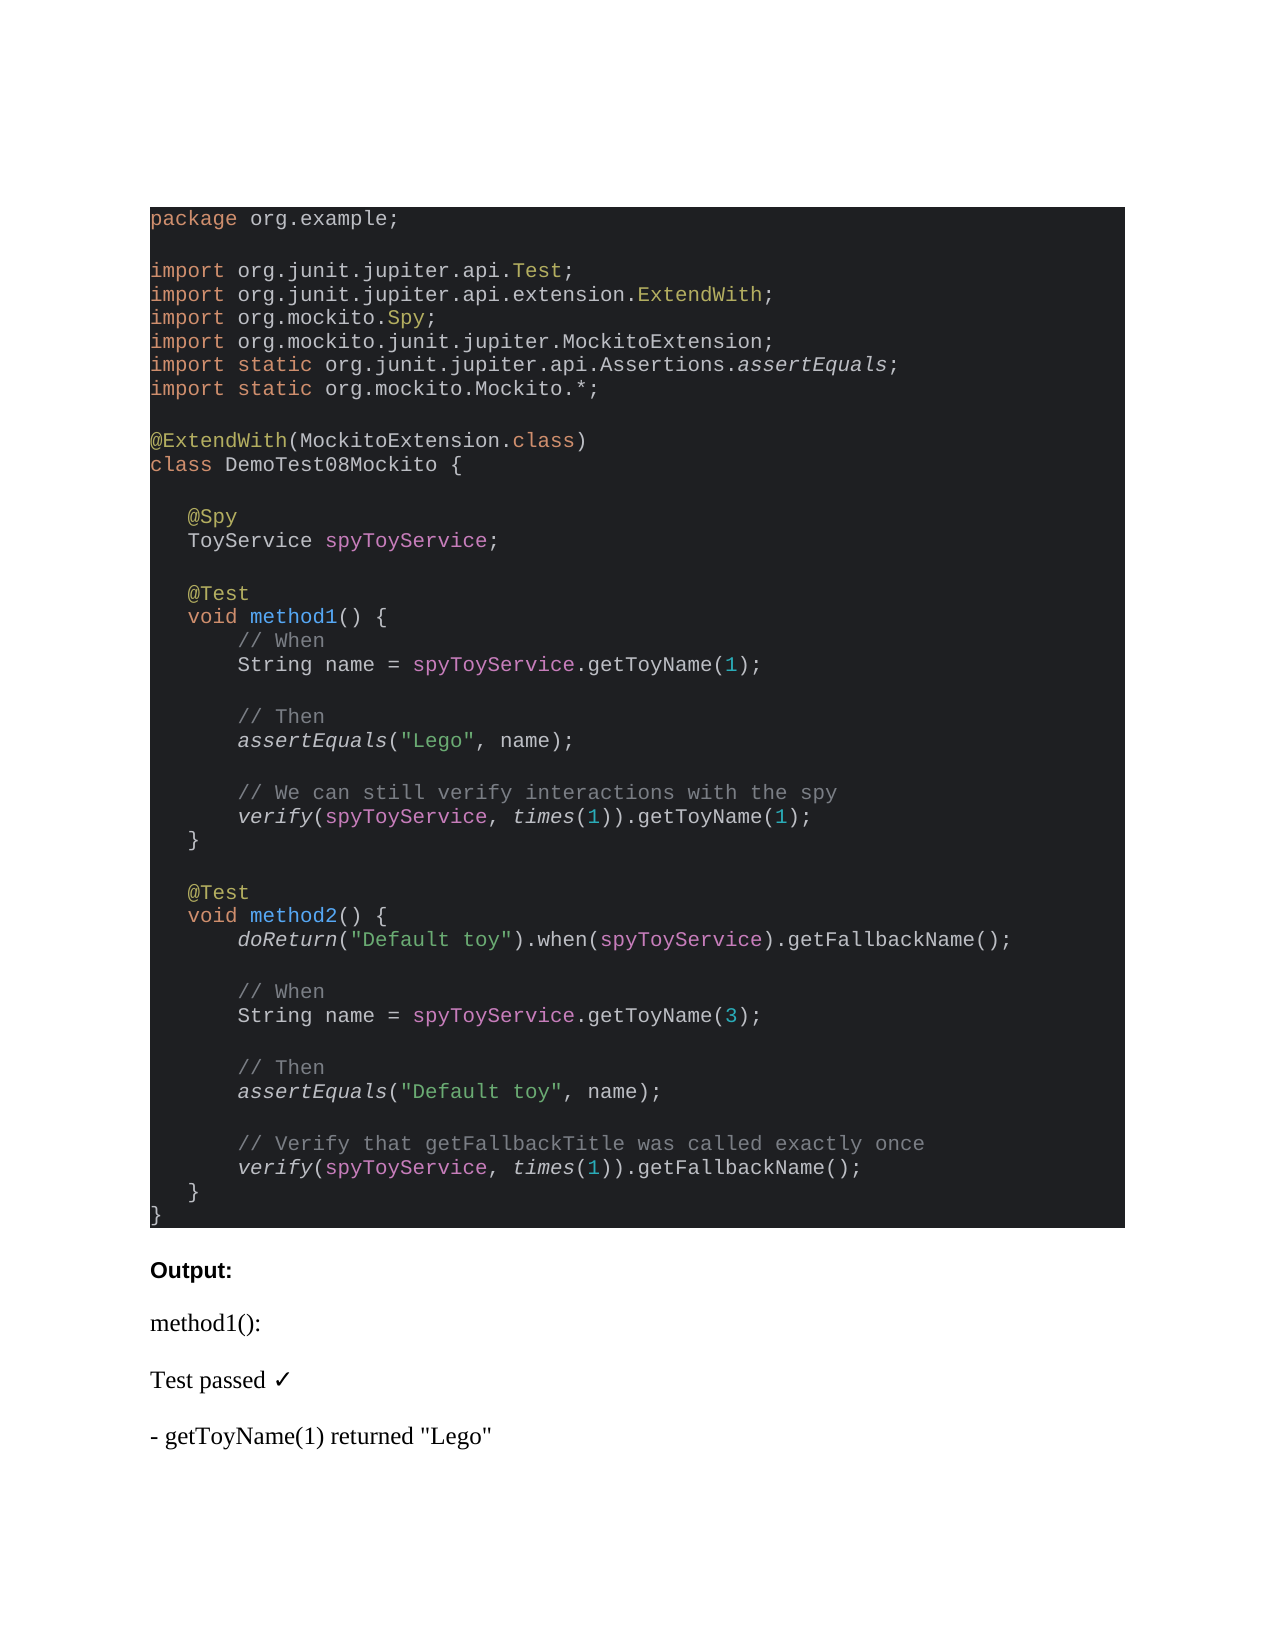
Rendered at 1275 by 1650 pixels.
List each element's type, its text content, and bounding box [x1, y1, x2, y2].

text @Spy [150, 507, 1125, 530]
text import org.junit.jupiter.api.extension.ExtendWith; [150, 283, 1125, 307]
text ToyService spyToyService; [150, 530, 1125, 554]
text verify(spyToyService, times(1)).getToyName(1); [150, 806, 1125, 829]
text import org.junit.jupiter.api.Test; [150, 260, 1125, 283]
text String name = spyToyService.getToyName(1); [150, 653, 1125, 677]
text void method2() { [150, 905, 1125, 929]
text - getToyName(1) returned "Lego" [150, 1421, 1125, 1450]
text doReturn("Default toy").when(spyToyService).getFallbackName(); [150, 929, 1125, 953]
text import static org.mockito.Mockito.*; [150, 378, 1125, 402]
text String name = spyToyService.getToyName(3); [150, 1005, 1125, 1029]
text void method1() { [150, 606, 1125, 630]
text @Test [150, 583, 1125, 606]
text // Then [150, 1057, 1125, 1081]
text Output: [150, 1228, 1125, 1283]
text } [150, 1181, 1125, 1204]
text // When [150, 981, 1125, 1005]
text import static org.junit.jupiter.api.Assertions.assertEquals; [150, 354, 1125, 378]
text @Test [150, 882, 1125, 905]
text verify(spyToyService, times(1)).getFallbackName(); [150, 1157, 1125, 1181]
text // Verify that getFallbackTitle was called exactly once [150, 1133, 1125, 1157]
text class DemoTest08Mockito { [150, 454, 1125, 478]
text assertEquals("Lego", name); [150, 729, 1125, 753]
text assertEquals("Default toy", name); [150, 1081, 1125, 1105]
text // We can still verify interactions with the spy [150, 782, 1125, 806]
text import org.mockito.junit.jupiter.MockitoExtension; [150, 331, 1125, 354]
text @ExtendWith(MockitoExtension.class) [150, 431, 1125, 454]
text Test passed ✓ [150, 1362, 1125, 1396]
text } [150, 1204, 1125, 1228]
text method1(): [150, 1308, 1125, 1337]
text import org.mockito.Spy; [150, 307, 1125, 331]
text } [150, 829, 1125, 853]
text // When [150, 630, 1125, 653]
text // Then [150, 706, 1125, 729]
text package org.example; [150, 207, 1125, 231]
